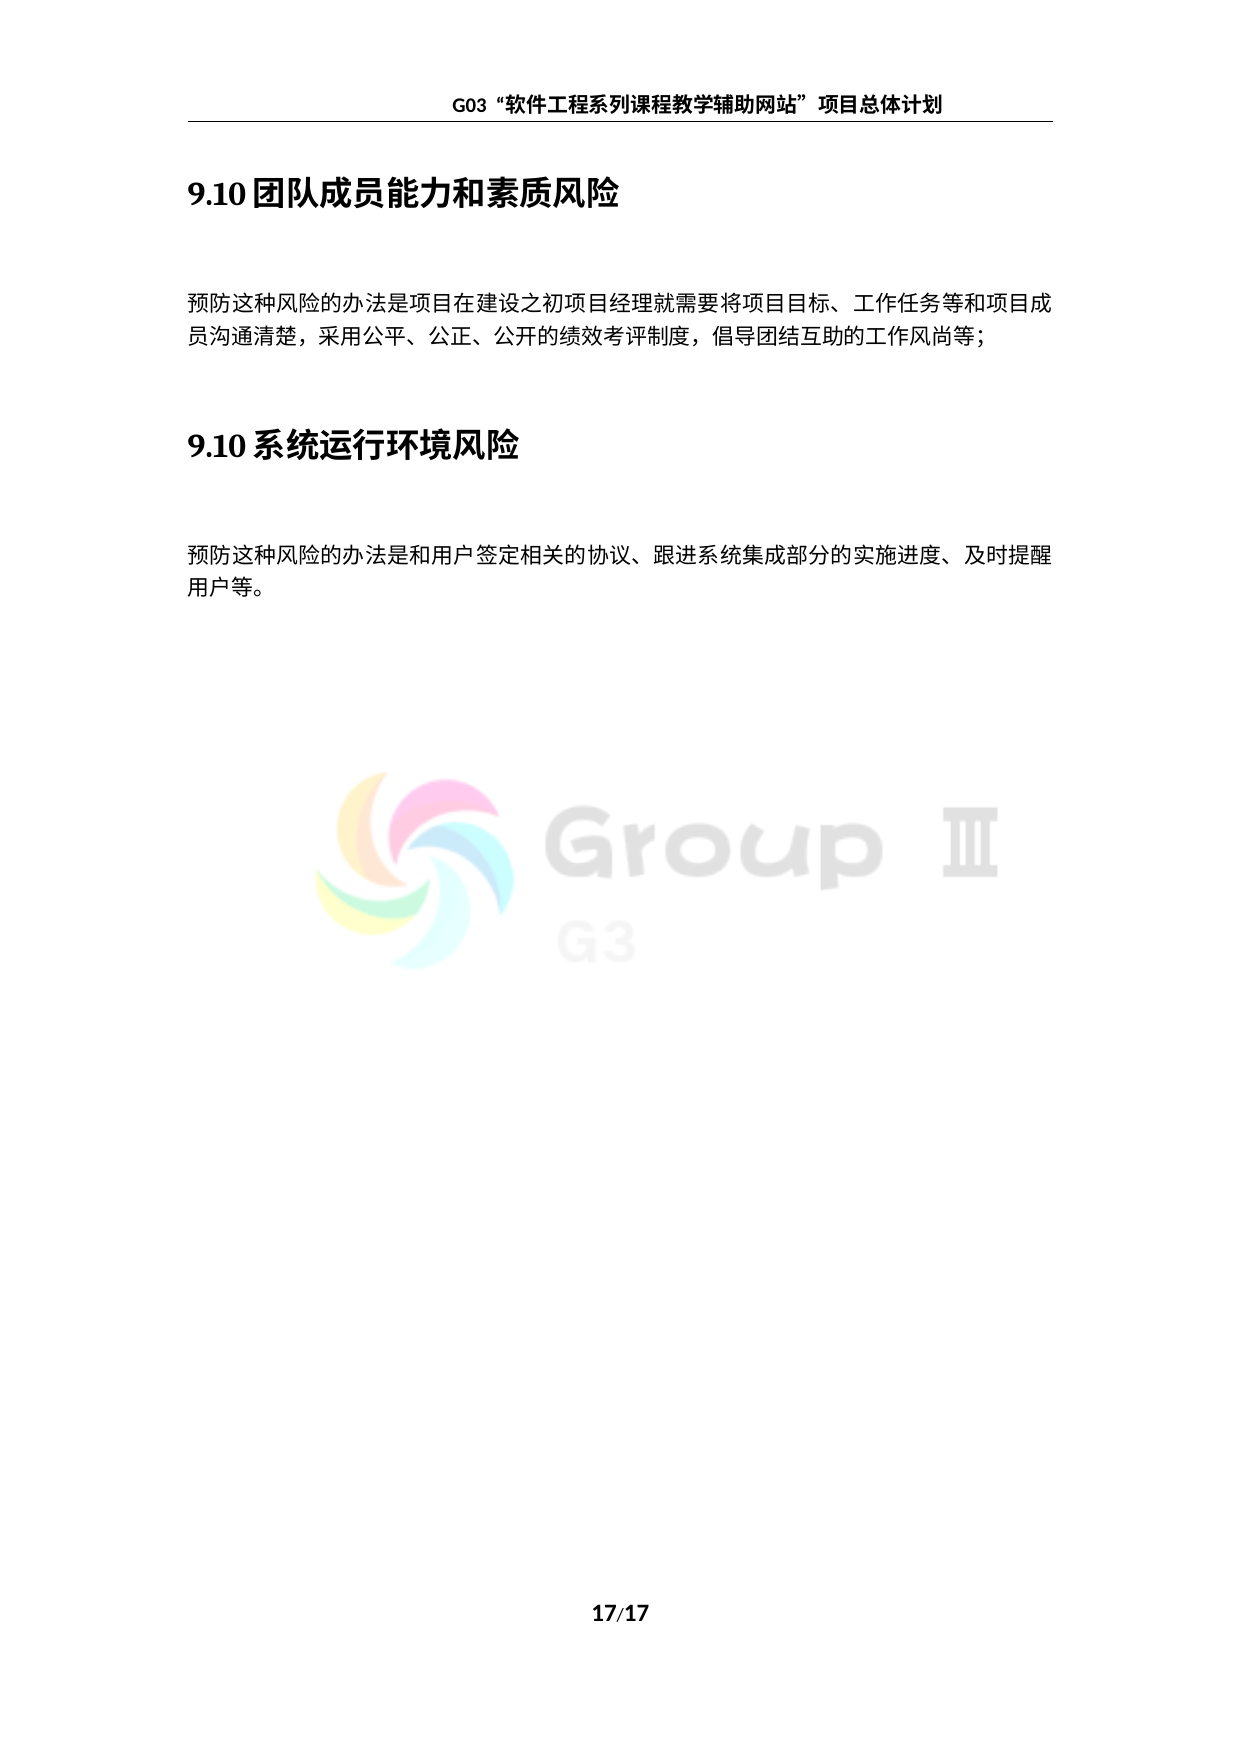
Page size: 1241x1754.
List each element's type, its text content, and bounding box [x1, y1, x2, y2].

text 预防这种风险的办法是项目在建设之初项目经理就需要将项目目标、工作任务等和项目成员沟通清楚，采用公平、公正、公开的绩效考评制度，倡导团结互助的工作风尚等； [187, 286, 1053, 351]
text 预防这种风险的办法是和用户签定相关的协议、跟进系统集成部分的实施进度、及时提醒用户等。 [187, 537, 1053, 602]
